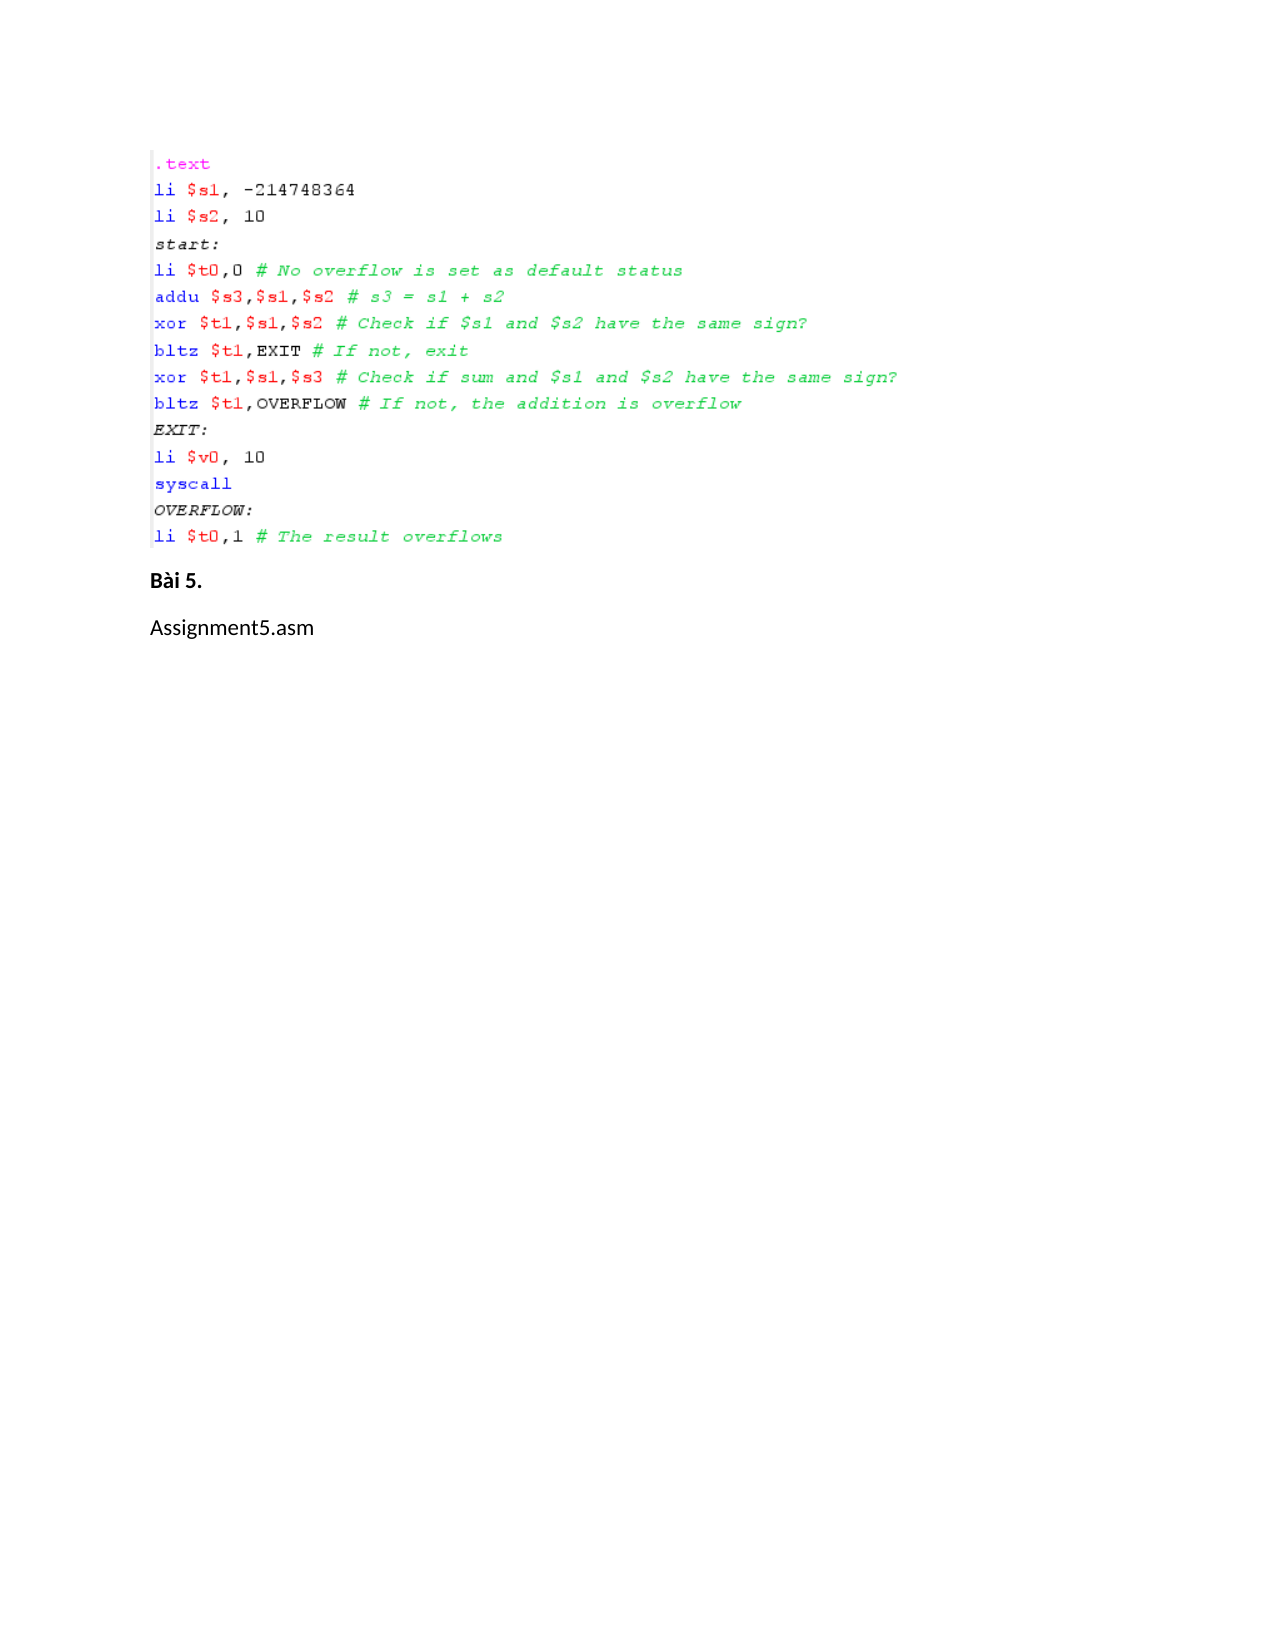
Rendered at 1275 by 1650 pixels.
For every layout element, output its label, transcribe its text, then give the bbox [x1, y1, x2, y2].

text Bài 5. [150, 566, 1125, 594]
picture [150, 150, 903, 548]
text Assignment5.asm [150, 613, 1125, 641]
